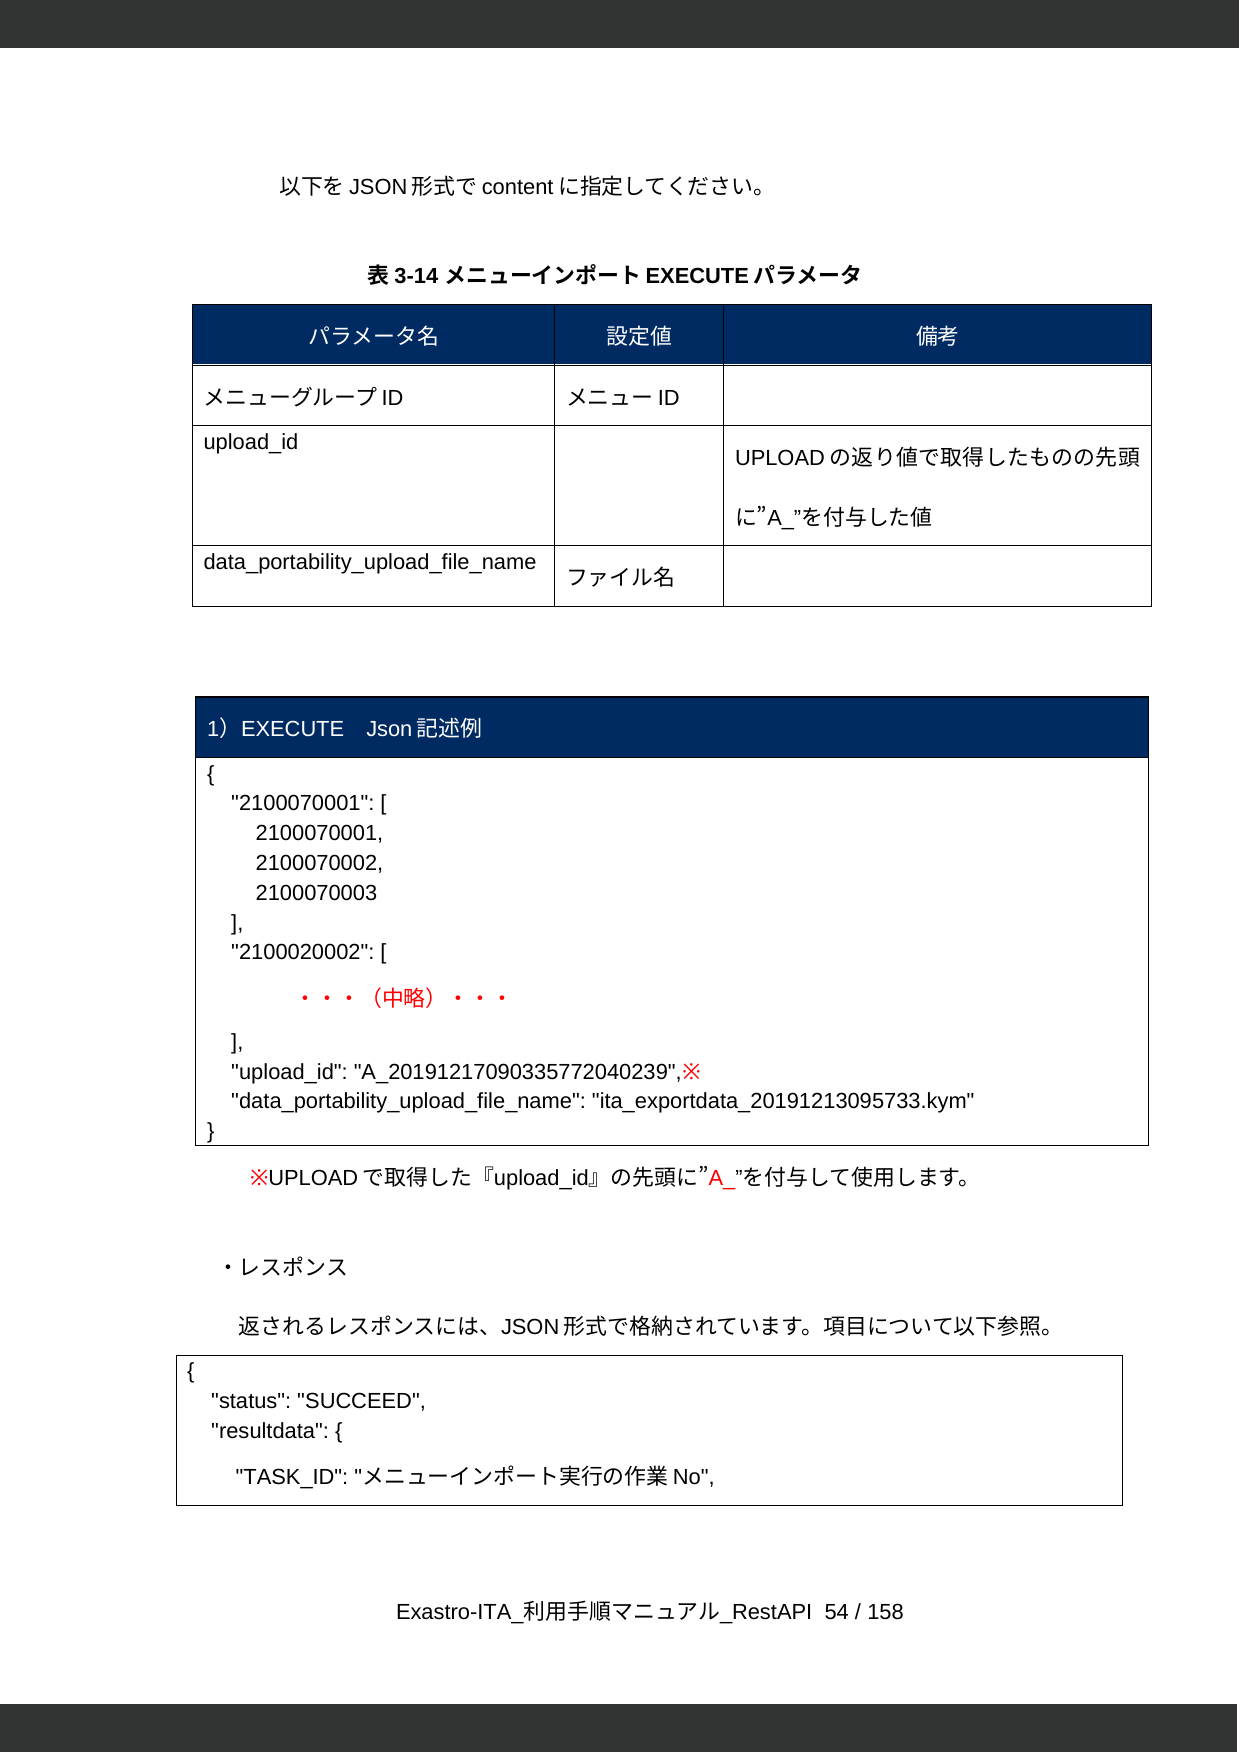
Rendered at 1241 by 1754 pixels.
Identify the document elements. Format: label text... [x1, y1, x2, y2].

text ・レスポンス [195, 1236, 1152, 1295]
table_cell [724, 366, 1151, 425]
table_header 1）EXECUTE Json記述例 [196, 698, 1148, 757]
table_header パラメータ名 [193, 305, 554, 364]
text 以下をJSON形式でcontentに指定してください。 [195, 155, 1152, 214]
text ※UPLOADで取得した『upload_id』の先頭に”A_”を付与して使用します。 [195, 1146, 1152, 1206]
table_cell メニューグループID [193, 366, 554, 425]
table_cell UPLOADの返り値で取得したものの先頭に”A_”を付与した値 [724, 426, 1151, 545]
table_cell ファイル名 [555, 546, 723, 606]
table_cell { "2100070001": [ 2100070001, 2100070002, 2100070003 ], "2100020002": [ ・・・（中略）・・・ ], "upload_id": "A_20191217090335772040239",※ "data_portability_upload_file_name": "ita_exportdata_20191213095733.kym" } [196, 758, 1148, 1145]
table_header { "status": "SUCCEED", "resultdata": { "TASK_ID": "メニューインポート実行の作業No", "RESULTCODE": "結果コード", "RESULTINFO": "詳細情報" } } [177, 1356, 1122, 1505]
table_cell upload_id [193, 426, 554, 545]
table_cell data_portability_upload_file_name [193, 546, 554, 606]
table_cell [724, 546, 1151, 606]
picture [0, 1704, 1237, 1752]
table_header 備考 [724, 305, 1151, 364]
table_cell [555, 426, 723, 545]
table_header 設定値 [555, 305, 723, 364]
text 返されるレスポンスには、JSON形式で格納されています。項目について以下参照。 [195, 1295, 1152, 1355]
table_cell メニューID [555, 366, 723, 425]
picture [0, 0, 1239, 48]
